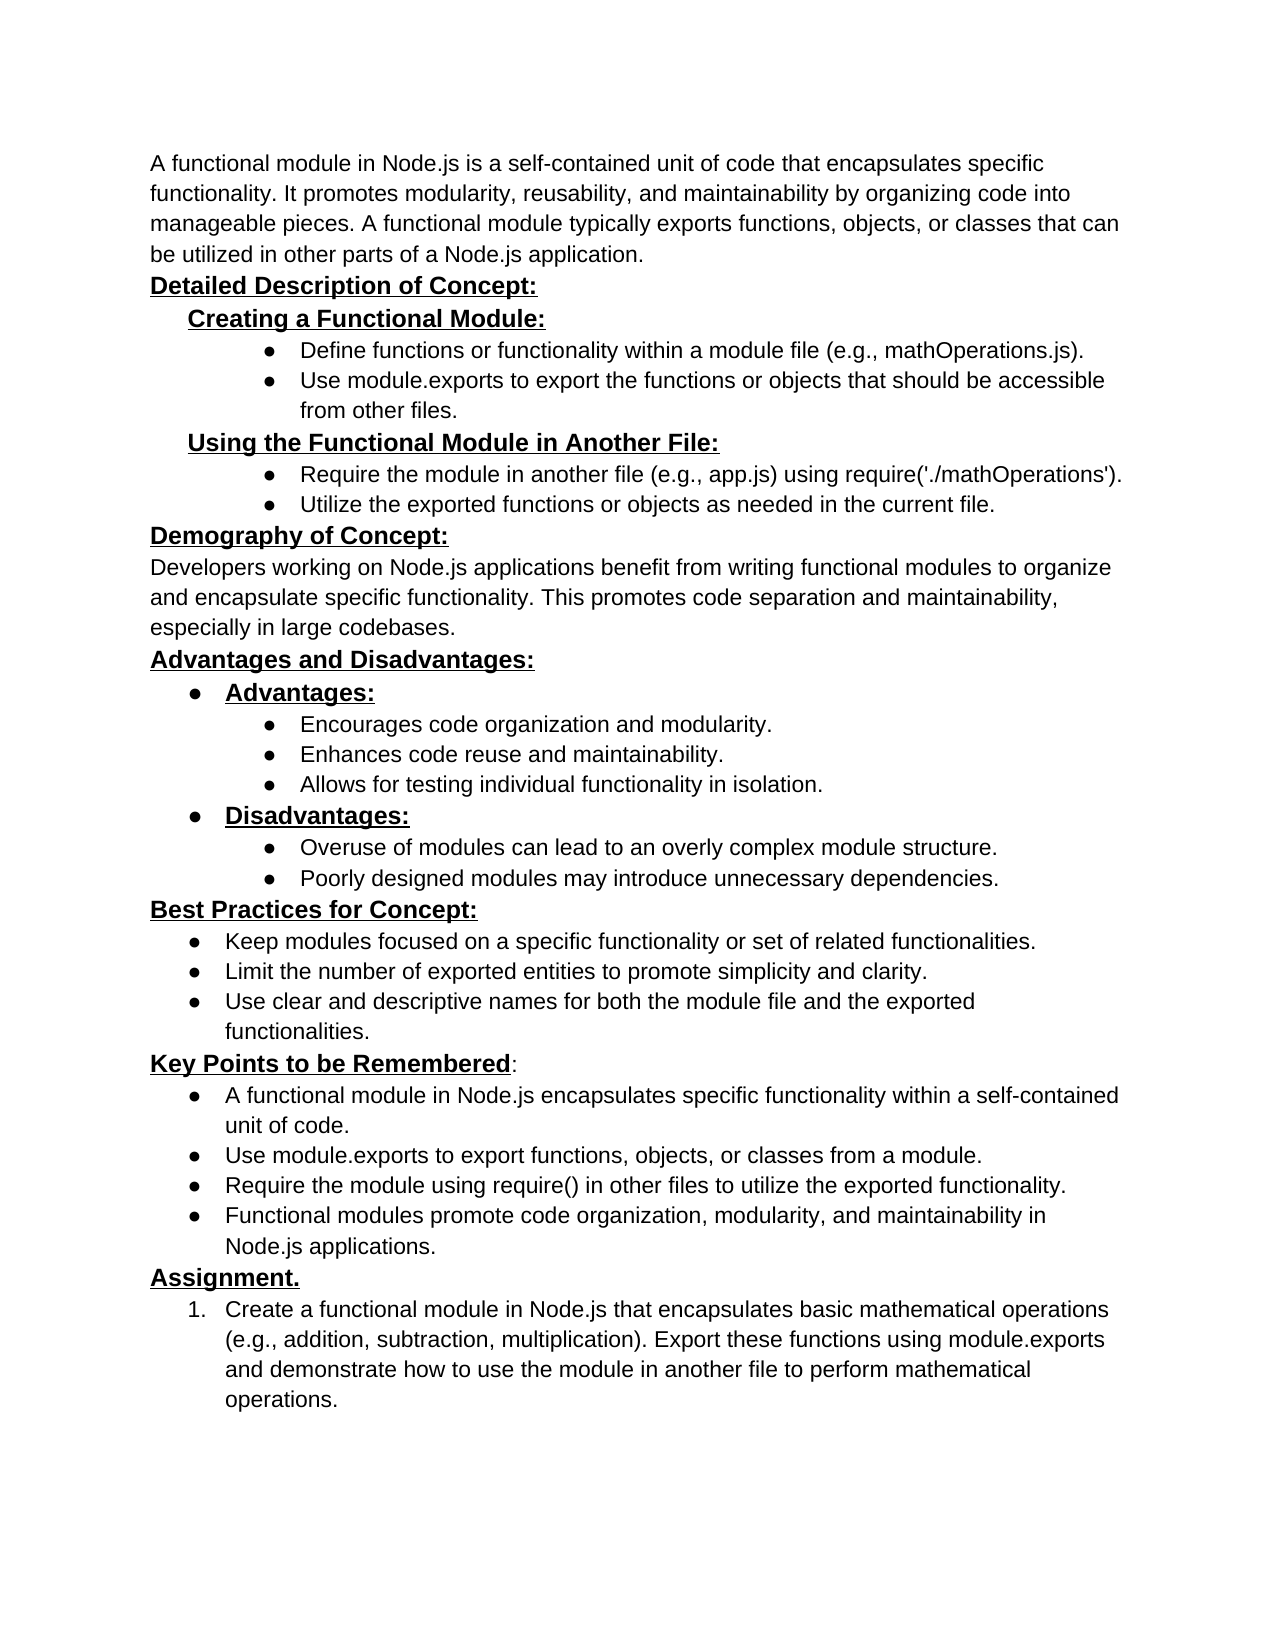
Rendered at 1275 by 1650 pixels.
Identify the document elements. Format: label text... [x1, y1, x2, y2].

text Detailed Description of Concept: [150, 271, 1125, 299]
text Key Points to be Remembered: [150, 1048, 1125, 1077]
list Limit the number of exported entities to promote simplicity and clarity. [187, 958, 1125, 984]
text A functional module in Node.js is a self-contained unit of code that encapsulates specific functionality. It promotes modularity, reusability, and maintainability by organizing code into manageable pieces. A functional module typically exports functions, objects, or classes that can be utilized in other parts of a Node.js application. [150, 150, 1125, 267]
list Allows for testing individual functionality in isolation. [262, 771, 1125, 797]
text Advantages and Disadvantages: [150, 644, 1125, 673]
list Creating a Functional Module: [187, 304, 1125, 333]
list Use module.exports to export the functions or objects that should be accessible from other files. [262, 367, 1125, 424]
list Require the module using require() in other files to utilize the exported functionality. [187, 1172, 1125, 1198]
list Poorly designed modules may introduce unnecessary dependencies. [262, 864, 1125, 891]
list Keep modules focused on a specific functionality or set of related functionalities. [187, 928, 1125, 954]
list Enhances code reuse and maintainability. [262, 741, 1125, 767]
text Demography of Concept: [150, 521, 1125, 550]
text Assignment. [150, 1263, 1125, 1292]
list Encourages code organization and modularity. [262, 711, 1125, 737]
list Disadvantages: [187, 801, 1125, 830]
list Define functions or functionality within a module file (e.g., mathOperations.js). [262, 337, 1125, 363]
list Advantages: [187, 678, 1125, 706]
list Create a functional module in Node.js that encapsulates basic mathematical operations (e.g., addition, subtraction, multiplication). Export these functions using module.exports and demonstrate how to use the module in another file to perform mathematical operations. [187, 1296, 1125, 1413]
list Overuse of modules can lead to an overly complex module structure. [262, 834, 1125, 861]
list A functional module in Node.js encapsulates specific functionality within a self-contained unit of code. [187, 1082, 1125, 1138]
list Functional modules promote code organization, modularity, and maintainability in Node.js applications. [187, 1202, 1125, 1259]
list Require the module in another file (e.g., app.js) using require('./mathOperations'). [262, 461, 1125, 487]
list Use clear and descriptive names for both the module file and the exported functionalities. [187, 988, 1125, 1045]
list Use module.exports to export functions, objects, or classes from a module. [187, 1142, 1125, 1168]
list Using the Functional Module in Another File: [187, 427, 1125, 456]
text Best Practices for Concept: [150, 895, 1125, 923]
list Utilize the exported functions or objects as needed in the current file. [262, 491, 1125, 517]
text Developers working on Node.js applications benefit from writing functional modules to organize and encapsulate specific functionality. This promotes code separation and maintainability, especially in large codebases. [150, 554, 1125, 641]
